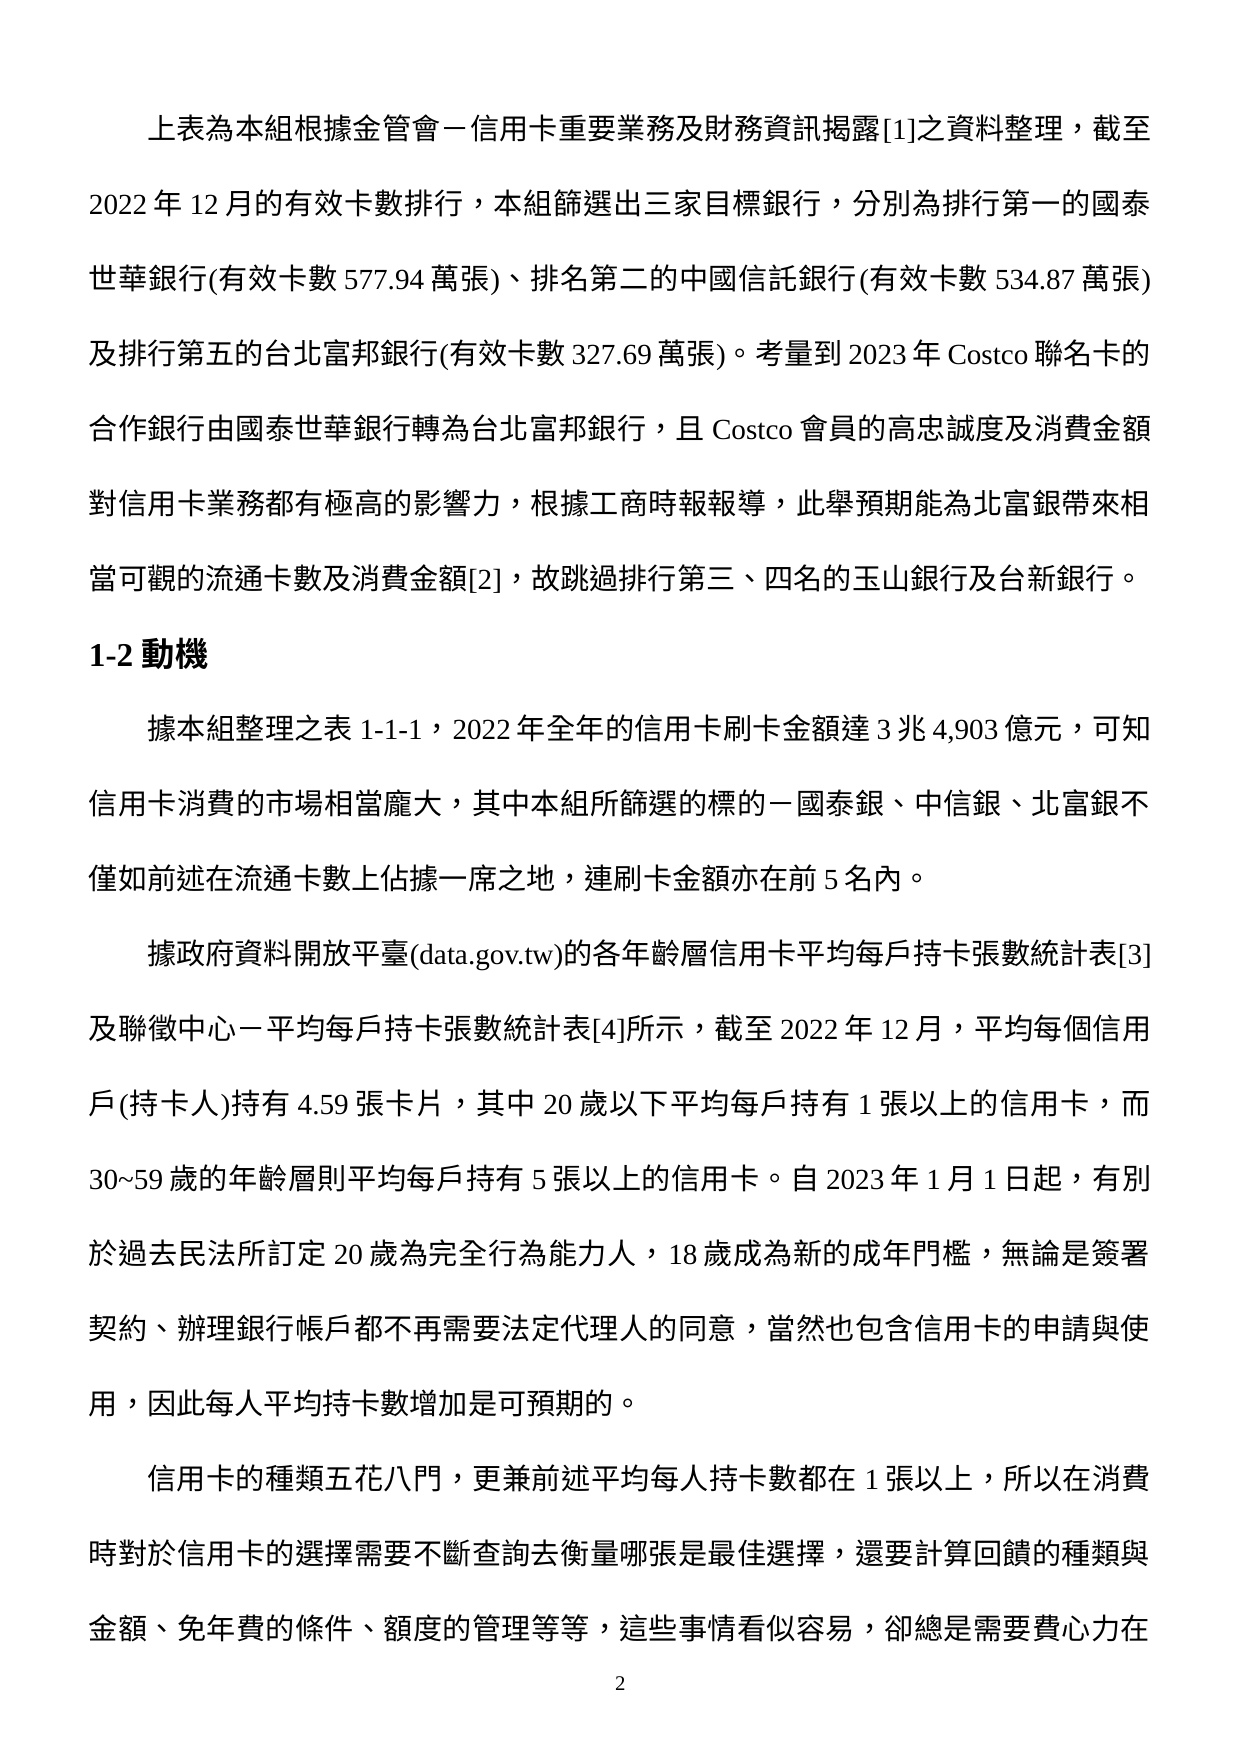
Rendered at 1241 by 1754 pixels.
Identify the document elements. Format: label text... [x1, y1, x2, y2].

text 據政府資料開放平臺(data.gov.tw)的各年齡層信用卡平均每戶持卡張數統計表[3]及聯徵中心－平均每戶持卡張數統計表[4]所示，截至2022年12月，平均每個信用戶(持卡人)持有4.59張卡片，其中20歲以下平均每戶持有1張以上的信用卡，而30~59歲的年齡層則平均每戶持有5張以上的信用卡。自2023年1月1日起，有別於過去民法所訂定20歲為完全行為能力人，18歲成為新的成年門檻，無論是簽署契約、辦理銀行帳戶都不再需要法定代理人的同意，當然也包含信用卡的申請與使用，因此每人平均持卡數增加是可預期的。 [89, 914, 1152, 1439]
text 1-2 動機 [89, 614, 1152, 689]
text 上表為本組根據金管會－信用卡重要業務及財務資訊揭露[1]之資料整理，截至2022年12月的有效卡數排行，本組篩選出三家目標銀行，分別為排行第一的國泰世華銀行(有效卡數577.94萬張)、排名第二的中國信託銀行(有效卡數534.87萬張)及排行第五的台北富邦銀行(有效卡數327.69萬張)。考量到2023年Costco聯名卡的合作銀行由國泰世華銀行轉為台北富邦銀行，且Costco會員的高忠誠度及消費金額對信用卡業務都有極高的影響力，根據工商時報報導，此舉預期能為北富銀帶來相當可觀的流通卡數及消費金額[2]，故跳過排行第三、四名的玉山銀行及台新銀行。 [89, 89, 1152, 614]
text 據本組整理之表1-1-1，2022年全年的信用卡刷卡金額達3兆4,903億元，可知信用卡消費的市場相當龐大，其中本組所篩選的標的－國泰銀、中信銀、北富銀不僅如前述在流通卡數上佔據一席之地，連刷卡金額亦在前5名內。 [89, 689, 1152, 914]
